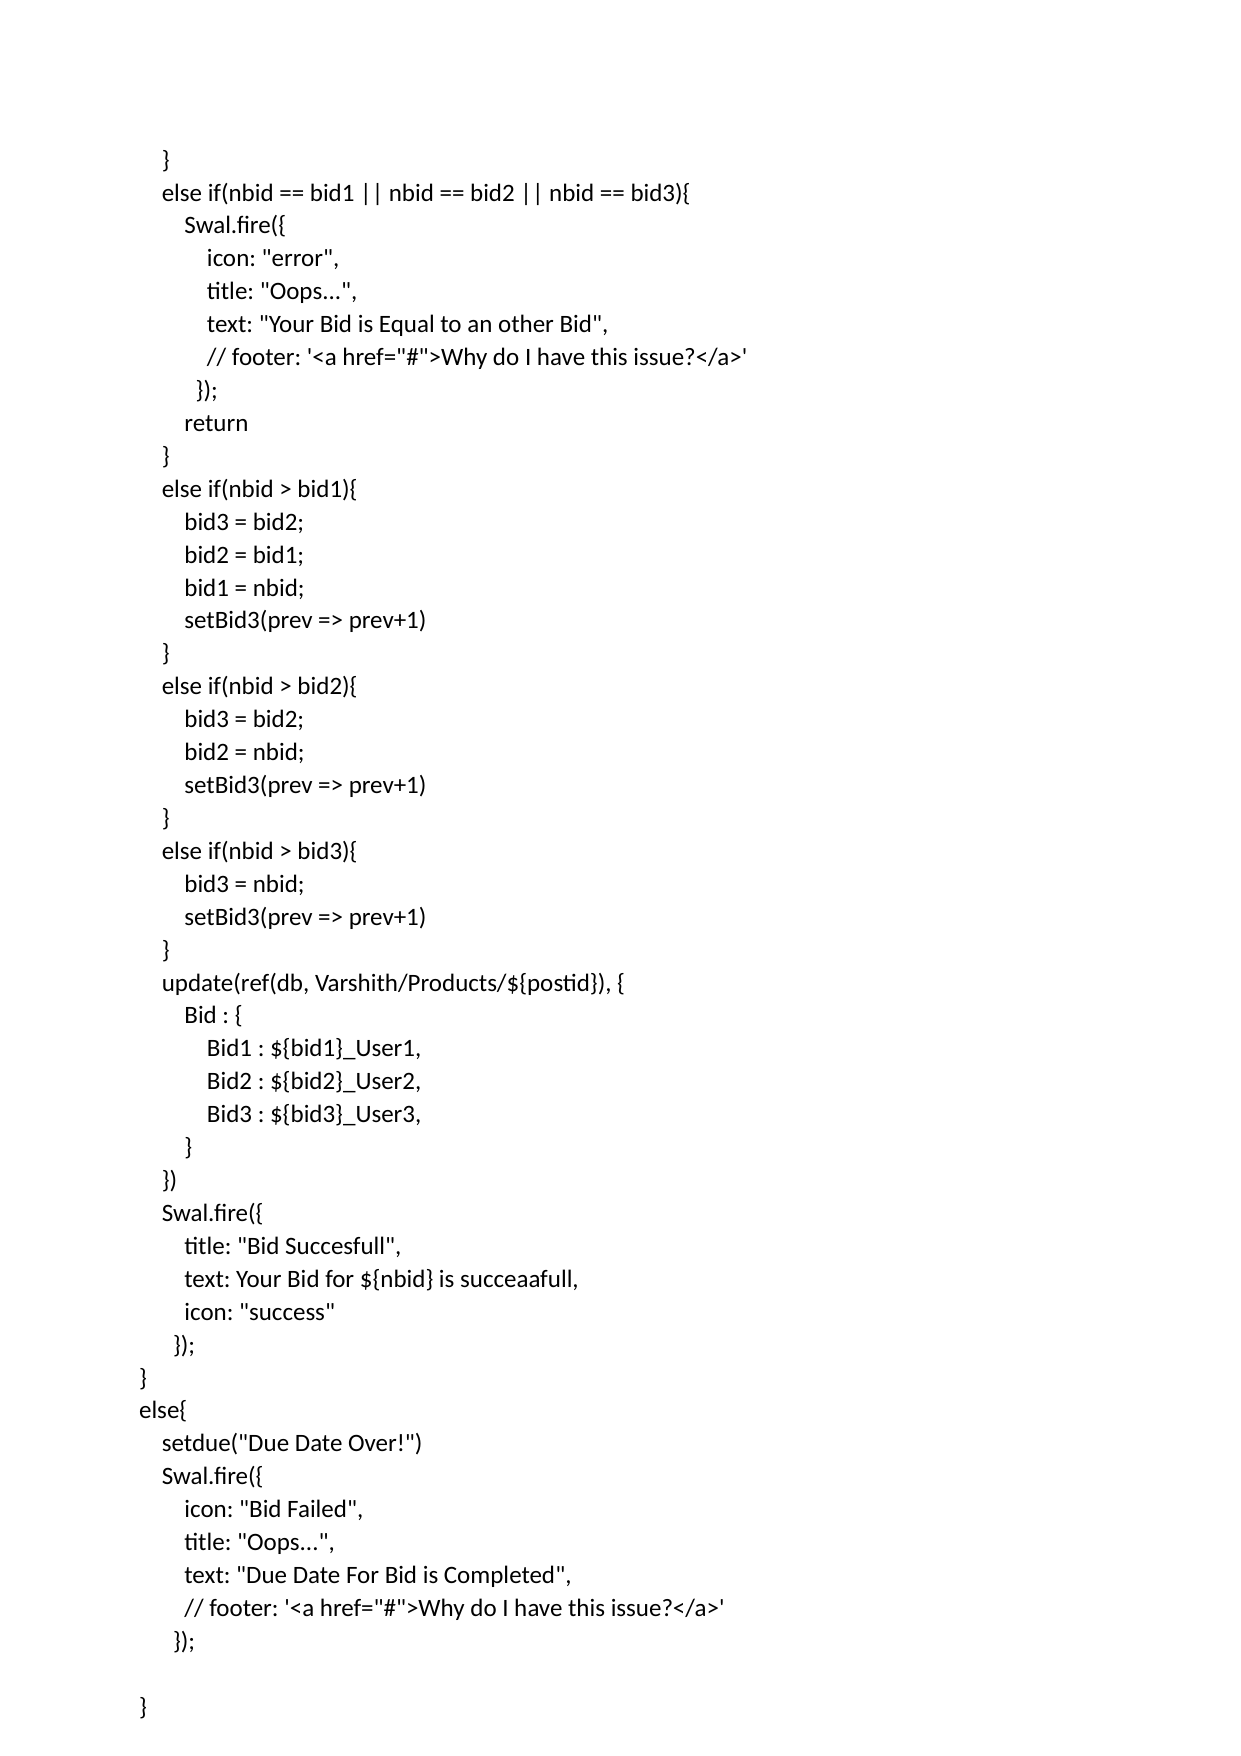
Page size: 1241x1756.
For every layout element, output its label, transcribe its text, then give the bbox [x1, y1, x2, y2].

text // footer: '<a href="#">Why do I have this issue?</a>' [94, 1592, 1221, 1623]
text bid3 = bid2; [94, 703, 1221, 734]
text text: Your Bid for ${nbid} is succeaafull, [94, 1263, 1221, 1293]
text bid3 = nbid; [94, 868, 1221, 898]
text } [94, 1691, 1221, 1721]
text Bid3 : ${bid3}_User3, [94, 1098, 1221, 1129]
text }); [94, 1625, 1221, 1656]
text icon: "Bid Failed", [94, 1493, 1221, 1524]
text } [94, 144, 1221, 174]
text else if(nbid == bid1 || nbid == bid2 || nbid == bid3){ [94, 177, 1221, 207]
text title: "Bid Succesfull", [94, 1230, 1221, 1261]
text title: "Oops...", [94, 1526, 1221, 1557]
text bid2 = nbid; [94, 736, 1221, 767]
text } [94, 1131, 1221, 1162]
text title: "Oops...", [94, 275, 1221, 306]
text setdue("Due Date Over!") [94, 1427, 1221, 1458]
text return [94, 407, 1221, 438]
text } [94, 934, 1221, 964]
text else if(nbid > bid1){ [94, 473, 1221, 503]
text bid3 = bid2; [94, 506, 1221, 536]
text bid2 = bid1; [94, 539, 1221, 569]
text bid1 = nbid; [94, 572, 1221, 602]
text setBid3(prev => prev+1) [94, 901, 1221, 931]
text Bid2 : ${bid2}_User2, [94, 1065, 1221, 1096]
text Swal.fire({ [94, 1197, 1221, 1228]
text } [94, 802, 1221, 833]
text setBid3(prev => prev+1) [94, 769, 1221, 800]
text } [94, 637, 1221, 668]
text Bid1 : ${bid1}_User1, [94, 1032, 1221, 1063]
text } [94, 440, 1221, 471]
text }) [94, 1164, 1221, 1195]
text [94, 341, 1221, 372]
text else if(nbid > bid2){ [94, 670, 1221, 701]
text else{ [94, 1394, 1221, 1425]
text text: "Due Date For Bid is Completed", [94, 1559, 1221, 1590]
text else if(nbid > bid3){ [94, 835, 1221, 866]
text }); [94, 1329, 1221, 1359]
text Swal.fire({ [94, 209, 1221, 240]
text setBid3(prev => prev+1) [94, 604, 1221, 635]
text icon: "error", [94, 242, 1221, 273]
text Swal.fire({ [94, 1460, 1221, 1491]
text text: "Your Bid is Equal to an other Bid", [94, 308, 1221, 339]
text icon: "success" [94, 1296, 1221, 1326]
text update(ref(db, Varshith/Products/${postid}), { [94, 967, 1221, 997]
text } [94, 1362, 1221, 1392]
text }); [94, 374, 1221, 405]
text Bid : { [94, 999, 1221, 1030]
